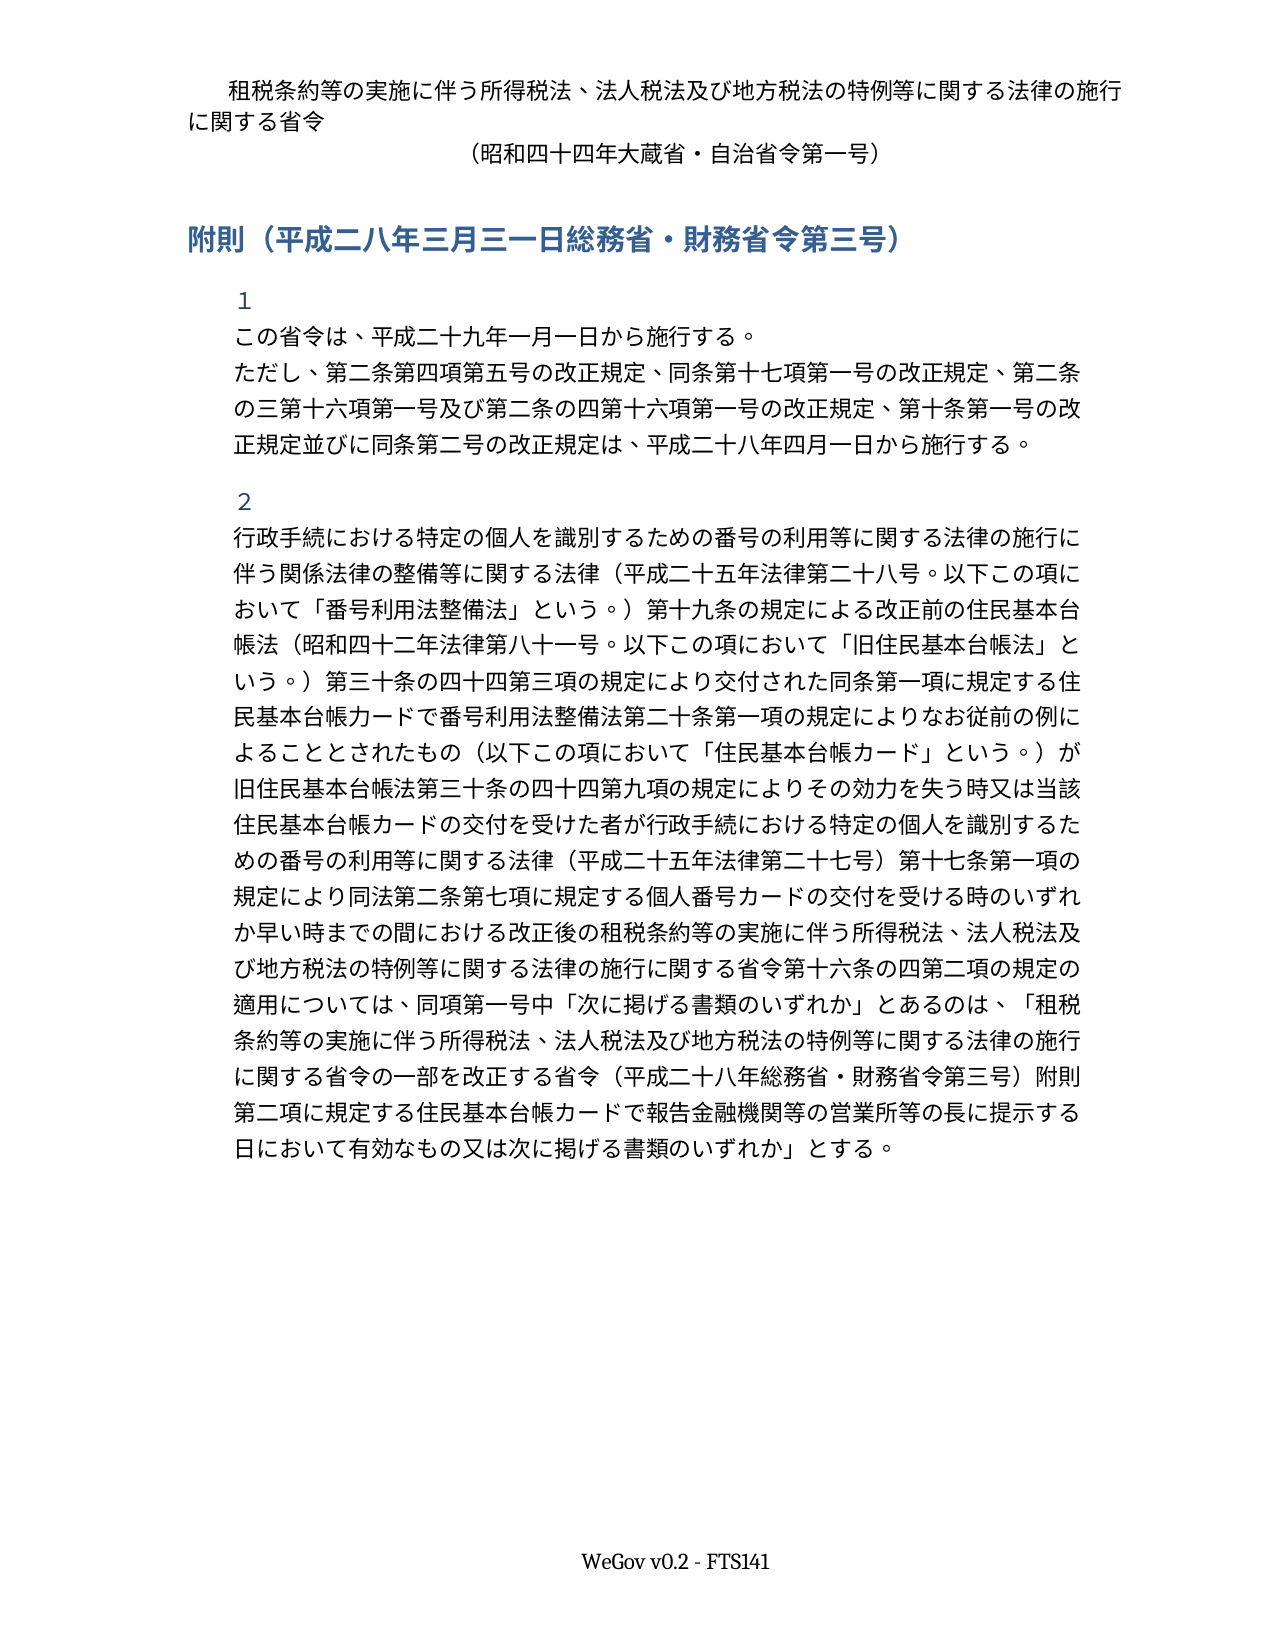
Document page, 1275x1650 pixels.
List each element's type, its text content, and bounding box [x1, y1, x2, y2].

subtitle １ [233, 285, 1087, 316]
text この省令は、平成二十九年一月一日から施行する。 ただし、第二条第四項第五号の改正規定、同条第十七項第一号の改正規定、第二条の三第十六項第一号及び第二条の四第十六項第一号の改正規定、第十条第一号の改正規定並びに同条第二号の改正規定は、平成二十八年四月一日から施行する。 [233, 321, 1087, 460]
text 行政手続における特定の個人を識別するための番号の利用等に関する法律の施行に伴う関係法律の整備等に関する法律（平成二十五年法律第二十八号。以下この項において「番号利用法整備法」という。）第十九条の規定による改正前の住民基本台帳法（昭和四十二年法律第八十一号。以下この項において「旧住民基本台帳法」という。）第三十条の四十四第三項の規定により交付された同条第一項に規定する住民基本台帳力ードで番号利用法整備法第二十条第一項の規定によりなお従前の例によることとされたもの（以下この項において「住民基本台帳カード」という。）が旧住民基本台帳法第三十条の四十四第九項の規定によりその効力を失う時又は当該住民基本台帳カードの交付を受けた者が行政手続における特定の個人を識別するための番号の利用等に関する法律（平成二十五年法律第二十七号）第十七条第一項の規定により同法第二条第七項に規定する個人番号カードの交付を受ける時のいずれか早い時までの間における改正後の租税条約等の実施に伴う所得税法、法人税法及び地方税法の特例等に関する法律の施行に関する省令第十六条の四第二項の規定の適用については、同項第一号中「次に掲げる書類のいずれか」とあるのは、「租税条約等の実施に伴う所得税法、法人税法及び地方税法の特例等に関する法律の施行に関する省令の一部を改正する省令（平成二十八年総務省・財務省令第三号）附則第二項に規定する住民基本台帳カードで報告金融機関等の営業所等の長に提示する日において有効なもの又は次に掲げる書類のいずれか」とする。 [233, 522, 1087, 1164]
subtitle 附則（平成二八年三月三一日総務省・財務省令第三号） [187, 219, 1087, 258]
subtitle ２ [233, 486, 1087, 517]
